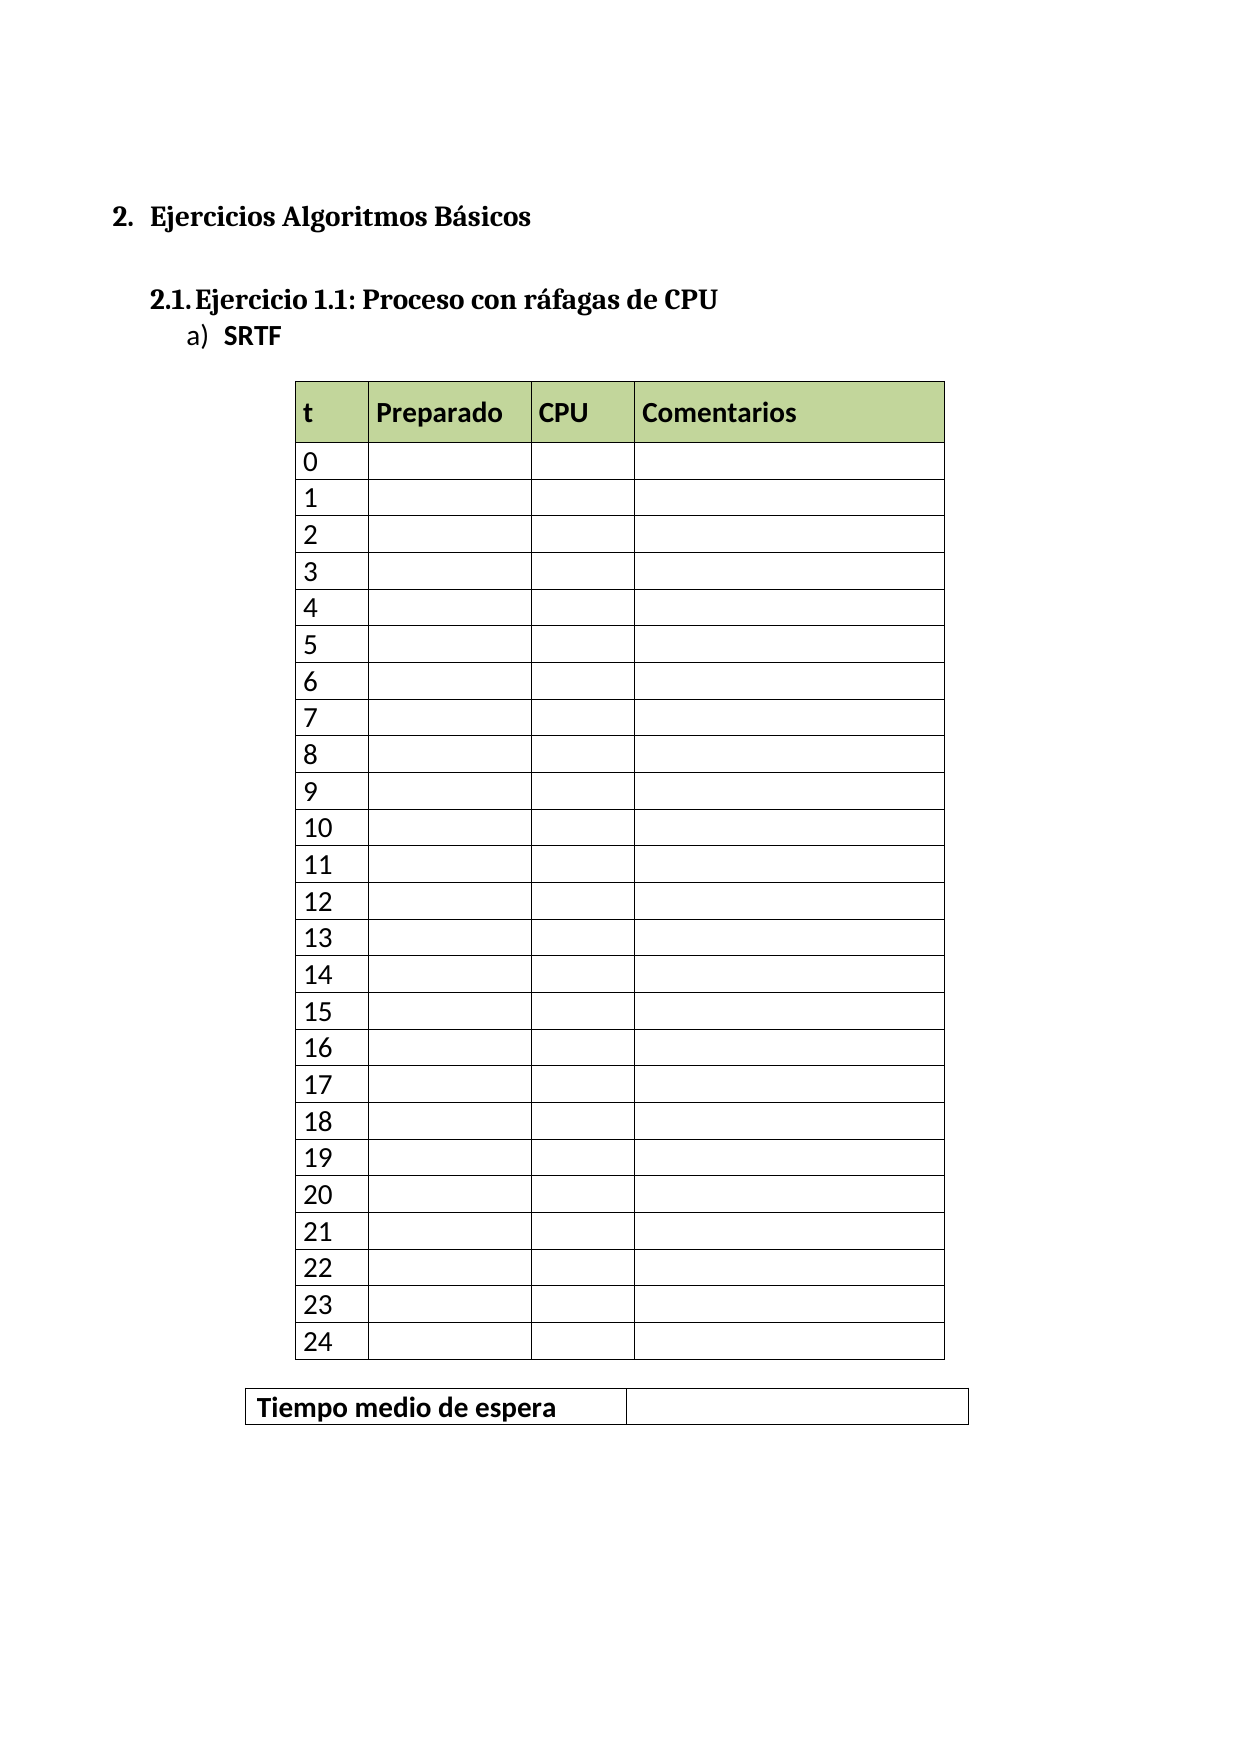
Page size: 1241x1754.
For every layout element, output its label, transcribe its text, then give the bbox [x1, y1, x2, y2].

table_cell [369, 773, 531, 808]
table_cell [369, 956, 531, 992]
table_cell [369, 1140, 531, 1175]
table_cell [369, 1286, 531, 1322]
table_cell [635, 956, 944, 992]
table_cell [532, 626, 634, 662]
table_header t [296, 382, 368, 442]
table_cell [532, 1250, 634, 1285]
table_cell [635, 1140, 944, 1175]
table_cell [369, 443, 531, 478]
table_cell [532, 516, 634, 552]
table_cell [369, 553, 531, 588]
table_cell [635, 1286, 944, 1322]
table_cell 7 [296, 700, 368, 735]
table_cell [532, 700, 634, 735]
table_cell [635, 443, 944, 478]
table_cell [369, 736, 531, 772]
table_cell 13 [296, 920, 368, 955]
table_cell [532, 480, 634, 515]
table_cell [635, 1030, 944, 1065]
table_cell 10 [296, 810, 368, 845]
table_cell 6 [296, 663, 368, 698]
table_cell [369, 516, 531, 552]
table_cell [532, 1066, 634, 1102]
table_cell [635, 883, 944, 918]
table_cell 20 [296, 1176, 368, 1212]
table_header [627, 1389, 968, 1424]
table_cell [369, 1213, 531, 1248]
table_cell [635, 553, 944, 588]
table_cell 19 [296, 1140, 368, 1175]
table_cell [532, 553, 634, 588]
table_cell [635, 1250, 944, 1285]
table_cell 9 [296, 773, 368, 808]
table_cell [635, 1103, 944, 1138]
table_cell [369, 1176, 531, 1212]
table_cell [532, 993, 634, 1028]
table_cell [532, 956, 634, 992]
table_cell [635, 590, 944, 625]
table_cell [532, 1176, 634, 1212]
table_cell [635, 993, 944, 1028]
table_cell [635, 626, 944, 662]
table_cell [369, 846, 531, 882]
table_cell [635, 773, 944, 808]
table_header CPU [532, 382, 634, 442]
table_cell [369, 626, 531, 662]
table_cell 24 [296, 1323, 368, 1358]
table_cell [635, 1176, 944, 1212]
table_cell [369, 1323, 531, 1358]
table_cell [369, 700, 531, 735]
table_cell [635, 810, 944, 845]
table_cell [532, 883, 634, 918]
table_cell [369, 993, 531, 1028]
table_cell [635, 1213, 944, 1248]
table_cell [635, 516, 944, 552]
table_cell 11 [296, 846, 368, 882]
table_cell [532, 1323, 634, 1358]
table_cell [369, 590, 531, 625]
table_cell [532, 663, 634, 698]
table_cell [532, 736, 634, 772]
subtitle Ejercicios Algoritmos Básicos [112, 200, 1159, 233]
table_cell [635, 663, 944, 698]
table_cell [369, 1066, 531, 1102]
table_cell [369, 1250, 531, 1285]
table_cell 5 [296, 626, 368, 662]
list SRTF [186, 317, 1159, 353]
table_cell [532, 1103, 634, 1138]
table_cell 8 [296, 736, 368, 772]
table_cell 0 [296, 443, 368, 478]
table_cell [369, 810, 531, 845]
table_cell 2 [296, 516, 368, 552]
table_cell 16 [296, 1030, 368, 1065]
table_cell [532, 846, 634, 882]
table_cell 4 [296, 590, 368, 625]
table_cell [369, 883, 531, 918]
table_header Comentarios [635, 382, 944, 442]
table_cell 15 [296, 993, 368, 1028]
table_cell [532, 810, 634, 845]
subtitle Ejercicio 1.1: Proceso con ráfagas de CPU [150, 283, 1159, 317]
table_cell [532, 920, 634, 955]
table_cell 12 [296, 883, 368, 918]
table_cell [369, 1030, 531, 1065]
table_cell [635, 846, 944, 882]
table_cell [635, 920, 944, 955]
table_cell 18 [296, 1103, 368, 1138]
table_cell [369, 663, 531, 698]
table_cell [369, 480, 531, 515]
table_cell 23 [296, 1286, 368, 1322]
table_cell 1 [296, 480, 368, 515]
table_header Tiempo medio de espera [246, 1389, 626, 1424]
table_cell [635, 700, 944, 735]
table_cell 21 [296, 1213, 368, 1248]
table_cell 22 [296, 1250, 368, 1285]
table_cell [532, 773, 634, 808]
table_cell [369, 920, 531, 955]
table_header Preparado [369, 382, 531, 442]
table_cell 14 [296, 956, 368, 992]
table_cell [635, 1066, 944, 1102]
table_cell 17 [296, 1066, 368, 1102]
table_cell [635, 1323, 944, 1358]
table_cell 3 [296, 553, 368, 588]
table_cell [635, 480, 944, 515]
table_cell [635, 736, 944, 772]
table_cell [532, 443, 634, 478]
table_cell [532, 1140, 634, 1175]
table_cell [532, 1286, 634, 1322]
table_cell [369, 1103, 531, 1138]
table_cell [532, 590, 634, 625]
table_cell [532, 1030, 634, 1065]
table_cell [532, 1213, 634, 1248]
